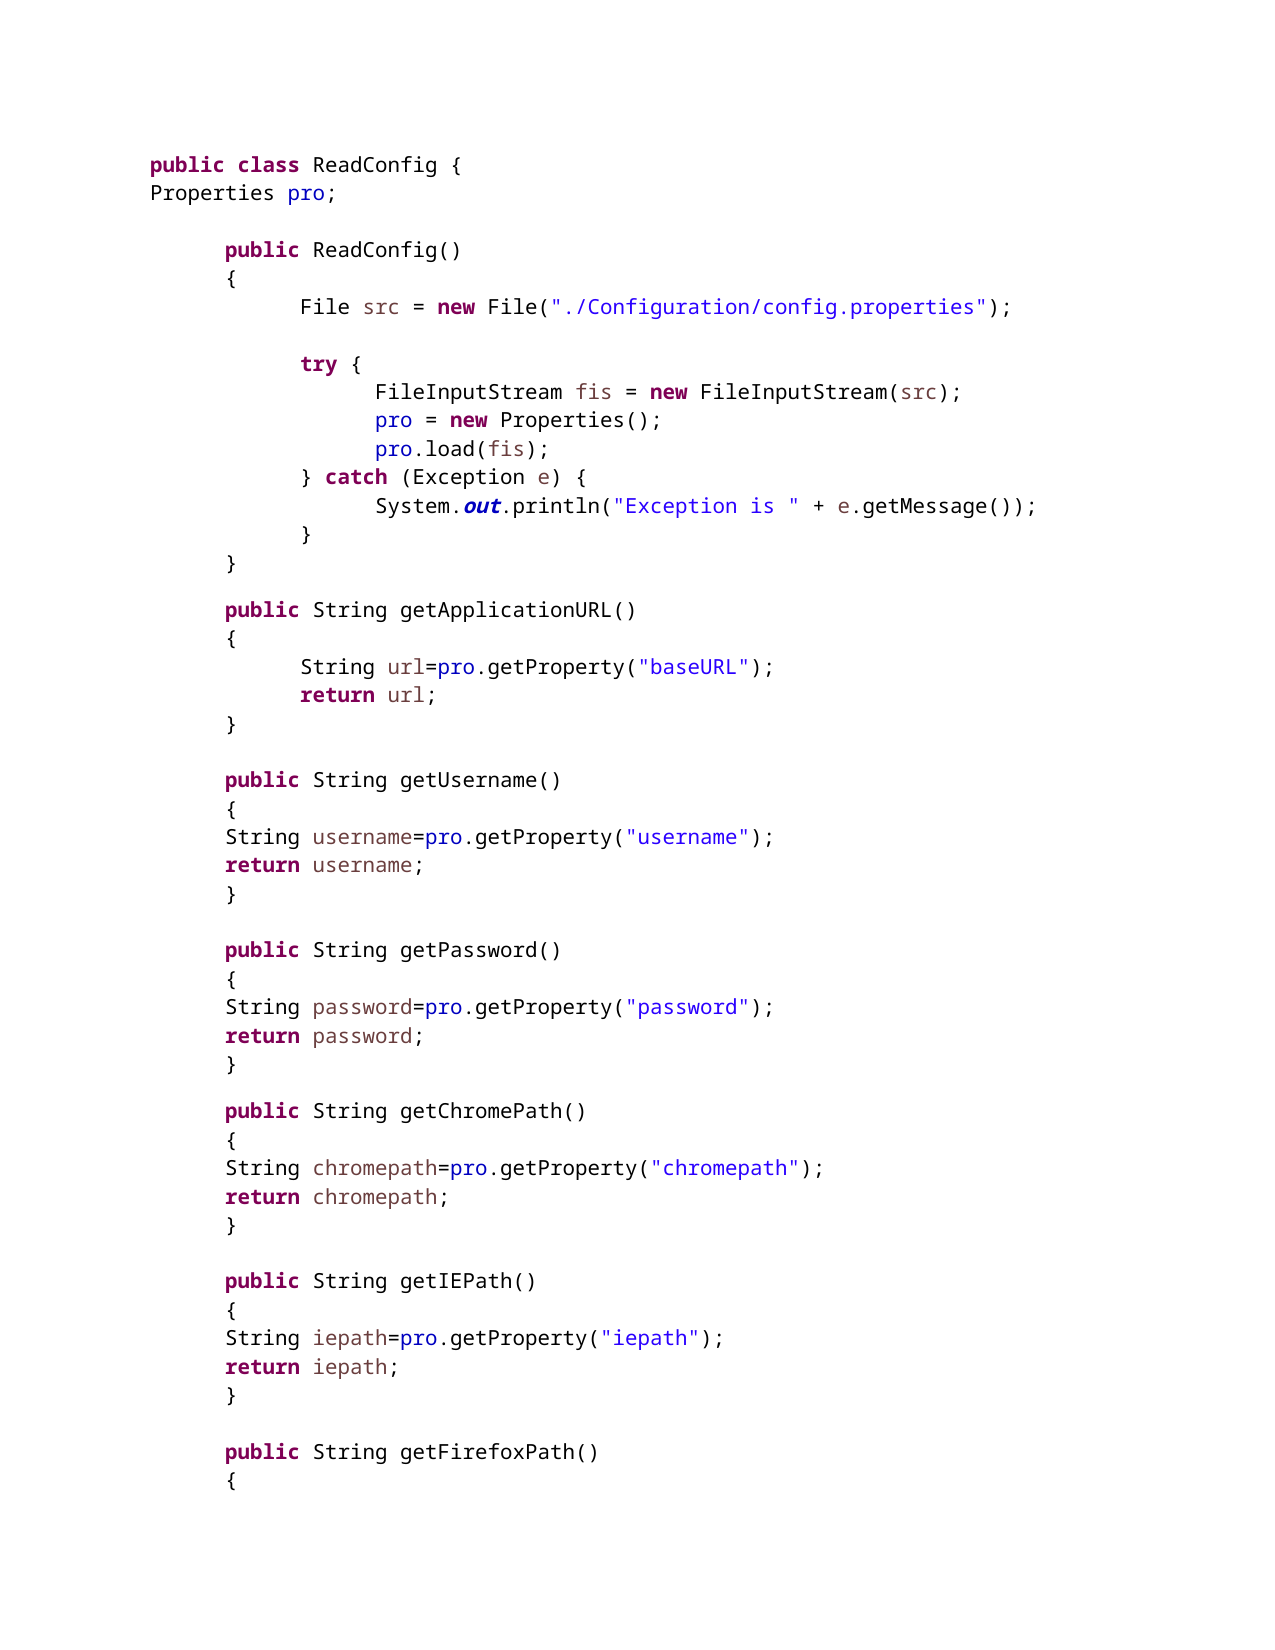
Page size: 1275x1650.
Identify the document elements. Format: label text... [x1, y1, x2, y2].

text { [150, 623, 1125, 652]
text return url; [150, 680, 1125, 709]
text } [150, 1380, 1125, 1409]
text } [150, 1210, 1125, 1239]
text String password=pro.getProperty("password"); [150, 992, 1125, 1021]
text String chromepath=pro.getProperty("chromepath"); [150, 1153, 1125, 1182]
text Properties pro; [150, 178, 1125, 207]
text public String getFirefoxPath() [150, 1437, 1125, 1465]
text FileInputStream fis = new FileInputStream(src); [150, 377, 1125, 406]
text String url=pro.getProperty("baseURL"); [150, 652, 1125, 680]
text } catch (Exception e) { [150, 462, 1125, 491]
text { [150, 1465, 1125, 1494]
text return password; [150, 1021, 1125, 1049]
text public String getApplicationURL() [150, 595, 1125, 623]
text { [150, 263, 1125, 292]
text { [150, 964, 1125, 992]
text String iepath=pro.getProperty("iepath"); [150, 1323, 1125, 1352]
text } [150, 548, 1125, 576]
text try { [150, 349, 1125, 377]
text public class ReadConfig { [150, 150, 1125, 178]
text } [150, 709, 1125, 737]
text pro.load(fis); [150, 434, 1125, 462]
text return iepath; [150, 1352, 1125, 1380]
text } [150, 879, 1125, 907]
text public String getUsername() [150, 765, 1125, 794]
text } [150, 519, 1125, 548]
text File src = new File("./Configuration/config.properties"); [150, 292, 1125, 320]
text public ReadConfig() [150, 235, 1125, 263]
text { [150, 794, 1125, 822]
text public String getChromePath() [150, 1096, 1125, 1125]
text pro = new Properties(); [150, 406, 1125, 434]
text public String getIEPath() [150, 1267, 1125, 1295]
text System.out.println("Exception is " + e.getMessage()); [150, 491, 1125, 519]
text { [150, 1125, 1125, 1153]
text } [150, 1049, 1125, 1078]
text String username=pro.getProperty("username"); [150, 822, 1125, 851]
text { [150, 1295, 1125, 1323]
text public String getPassword() [150, 935, 1125, 964]
text return username; [150, 851, 1125, 879]
text return chromepath; [150, 1182, 1125, 1210]
